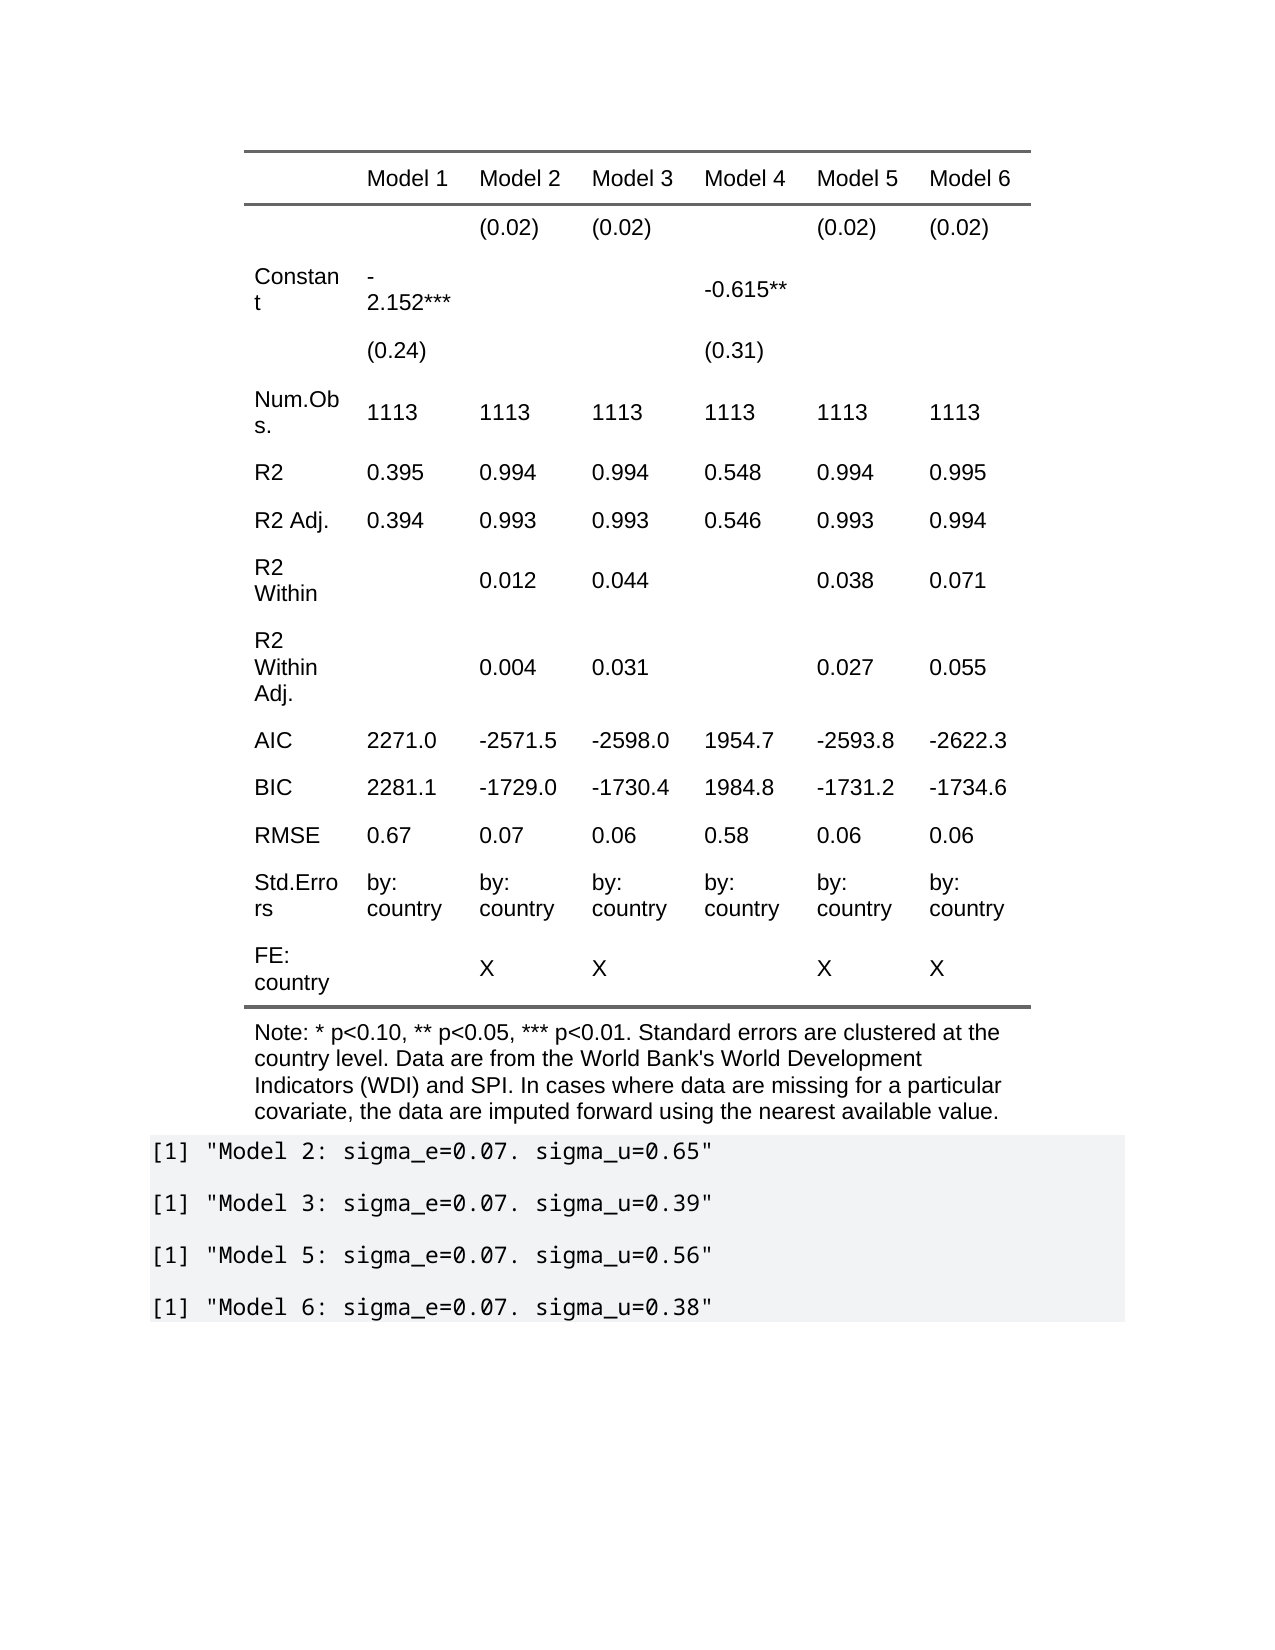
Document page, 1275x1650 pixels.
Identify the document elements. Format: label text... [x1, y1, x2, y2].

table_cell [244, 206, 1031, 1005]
text [1] "Model 5: sigma_e=0.07. sigma_u=0.56" [150, 1239, 1125, 1270]
text [1] "Model 3: sigma_e=0.07. sigma_u=0.39" [150, 1187, 1125, 1218]
text [1] "Model 2: sigma_e=0.07. sigma_u=0.65" [150, 1135, 1125, 1166]
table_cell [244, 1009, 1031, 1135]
text [1] "Model 6: sigma_e=0.07. sigma_u=0.38" [150, 1291, 1125, 1322]
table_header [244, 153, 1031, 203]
